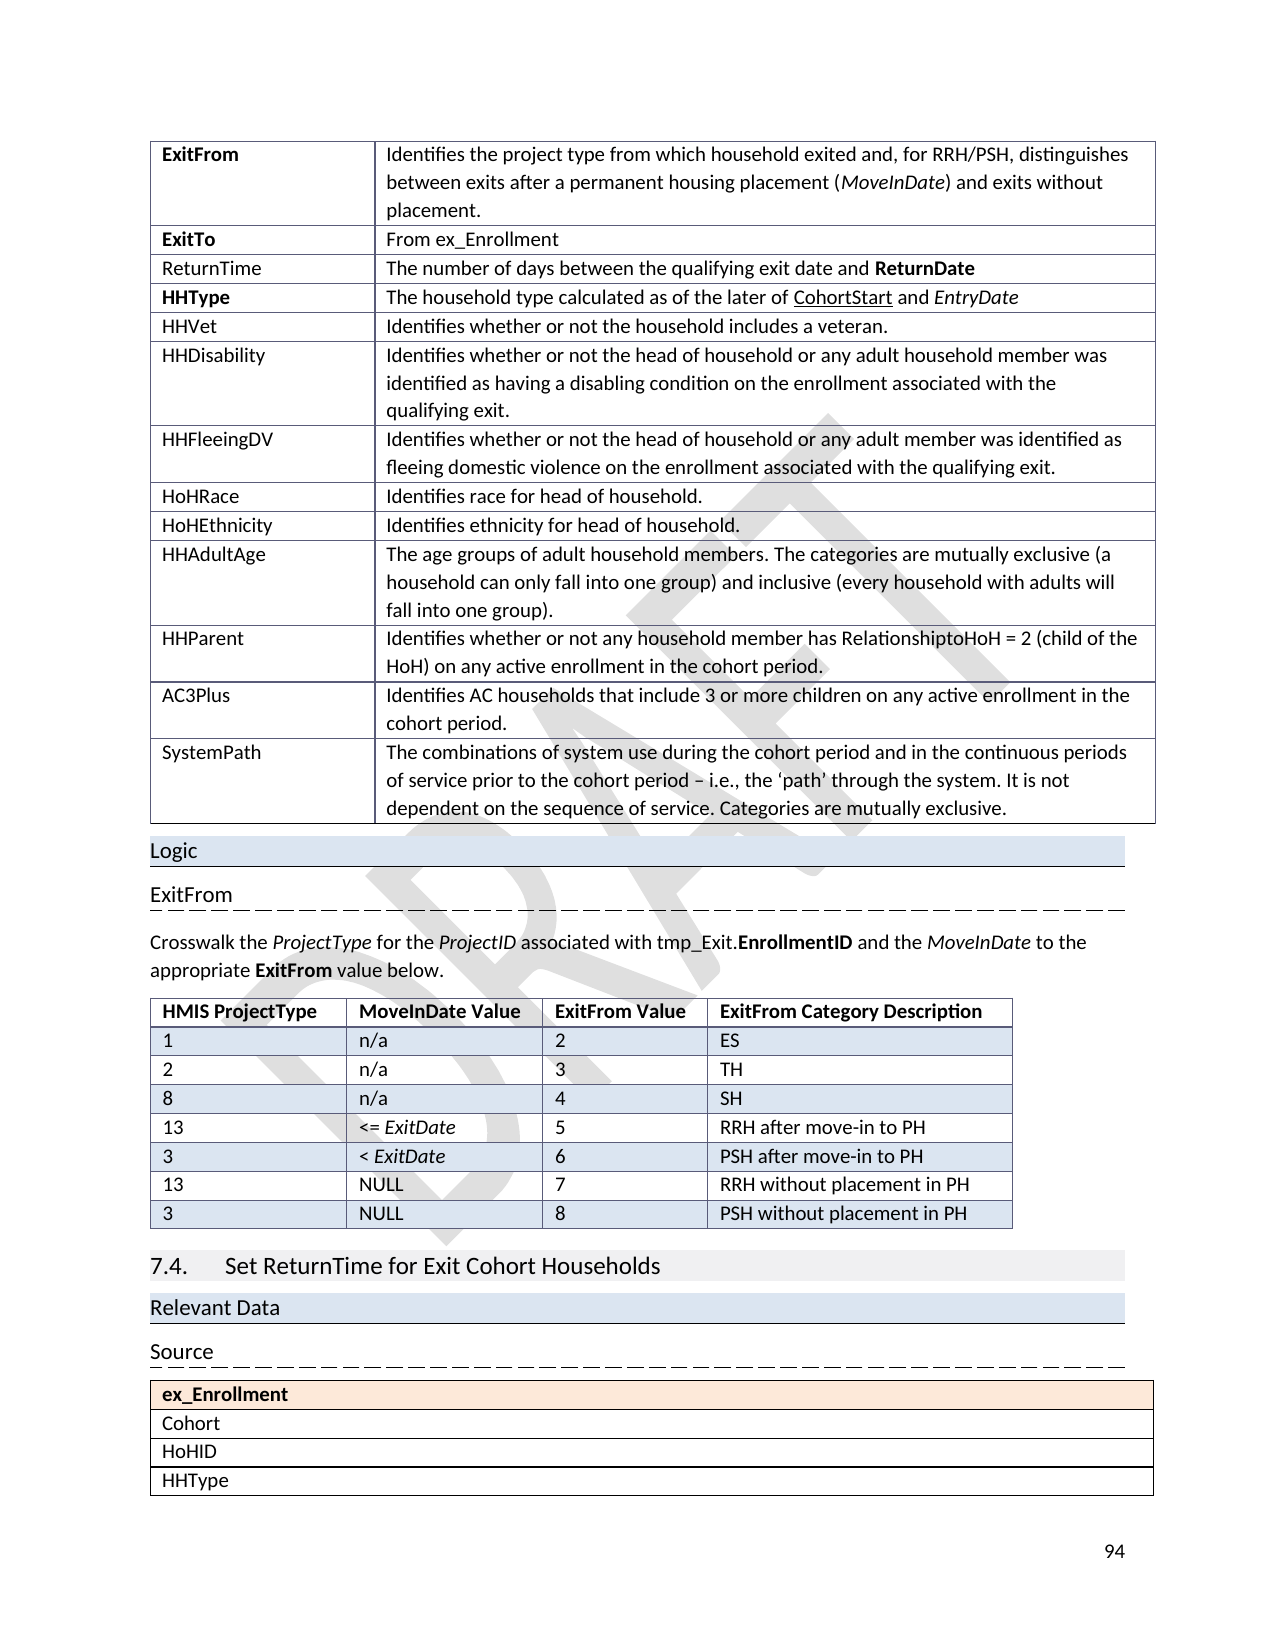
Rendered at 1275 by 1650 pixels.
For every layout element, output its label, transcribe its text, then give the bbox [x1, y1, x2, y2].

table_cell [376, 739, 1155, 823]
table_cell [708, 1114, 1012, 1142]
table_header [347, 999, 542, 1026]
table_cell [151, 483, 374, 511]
subtitle ExitFrom [150, 880, 1125, 911]
subtitle Source [150, 1337, 1125, 1368]
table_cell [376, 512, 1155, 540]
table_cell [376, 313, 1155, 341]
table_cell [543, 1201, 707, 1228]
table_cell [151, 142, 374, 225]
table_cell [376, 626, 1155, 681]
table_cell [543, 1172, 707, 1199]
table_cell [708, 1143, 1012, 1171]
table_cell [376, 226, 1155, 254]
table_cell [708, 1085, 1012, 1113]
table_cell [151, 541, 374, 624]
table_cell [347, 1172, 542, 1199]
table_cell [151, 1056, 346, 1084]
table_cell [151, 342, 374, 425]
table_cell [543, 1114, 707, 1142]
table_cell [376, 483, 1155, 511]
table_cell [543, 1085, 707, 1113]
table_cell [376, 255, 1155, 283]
text Crosswalk the ProjectType for the ProjectID associated with tmp_Exit.EnrollmentID and the MoveInDate to the appropriate ExitFrom value below. [150, 929, 1125, 982]
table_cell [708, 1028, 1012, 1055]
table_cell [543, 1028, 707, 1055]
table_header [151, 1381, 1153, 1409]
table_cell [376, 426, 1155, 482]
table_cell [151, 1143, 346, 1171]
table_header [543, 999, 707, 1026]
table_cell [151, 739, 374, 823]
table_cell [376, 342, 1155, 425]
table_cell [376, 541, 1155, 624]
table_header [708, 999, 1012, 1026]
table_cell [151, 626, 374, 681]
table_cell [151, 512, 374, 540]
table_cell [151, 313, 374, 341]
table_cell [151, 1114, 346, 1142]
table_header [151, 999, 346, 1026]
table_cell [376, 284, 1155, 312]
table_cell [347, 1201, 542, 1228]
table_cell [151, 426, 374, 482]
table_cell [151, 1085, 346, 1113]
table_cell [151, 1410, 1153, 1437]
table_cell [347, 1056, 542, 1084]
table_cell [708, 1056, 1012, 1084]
subtitle Relevant Data [150, 1293, 1125, 1323]
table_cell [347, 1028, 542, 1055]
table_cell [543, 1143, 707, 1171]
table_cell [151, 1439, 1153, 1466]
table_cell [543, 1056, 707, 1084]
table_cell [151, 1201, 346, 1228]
subtitle Logic [150, 836, 1125, 866]
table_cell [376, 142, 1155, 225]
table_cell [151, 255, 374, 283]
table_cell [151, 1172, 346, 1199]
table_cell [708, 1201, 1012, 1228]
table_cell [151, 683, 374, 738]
subtitle Set ReturnTime for Exit Cohort Households [150, 1250, 1125, 1281]
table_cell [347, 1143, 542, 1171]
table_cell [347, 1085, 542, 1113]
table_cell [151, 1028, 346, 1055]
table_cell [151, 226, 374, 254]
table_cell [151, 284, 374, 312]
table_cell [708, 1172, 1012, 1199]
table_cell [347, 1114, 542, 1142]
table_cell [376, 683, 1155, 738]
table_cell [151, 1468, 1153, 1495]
